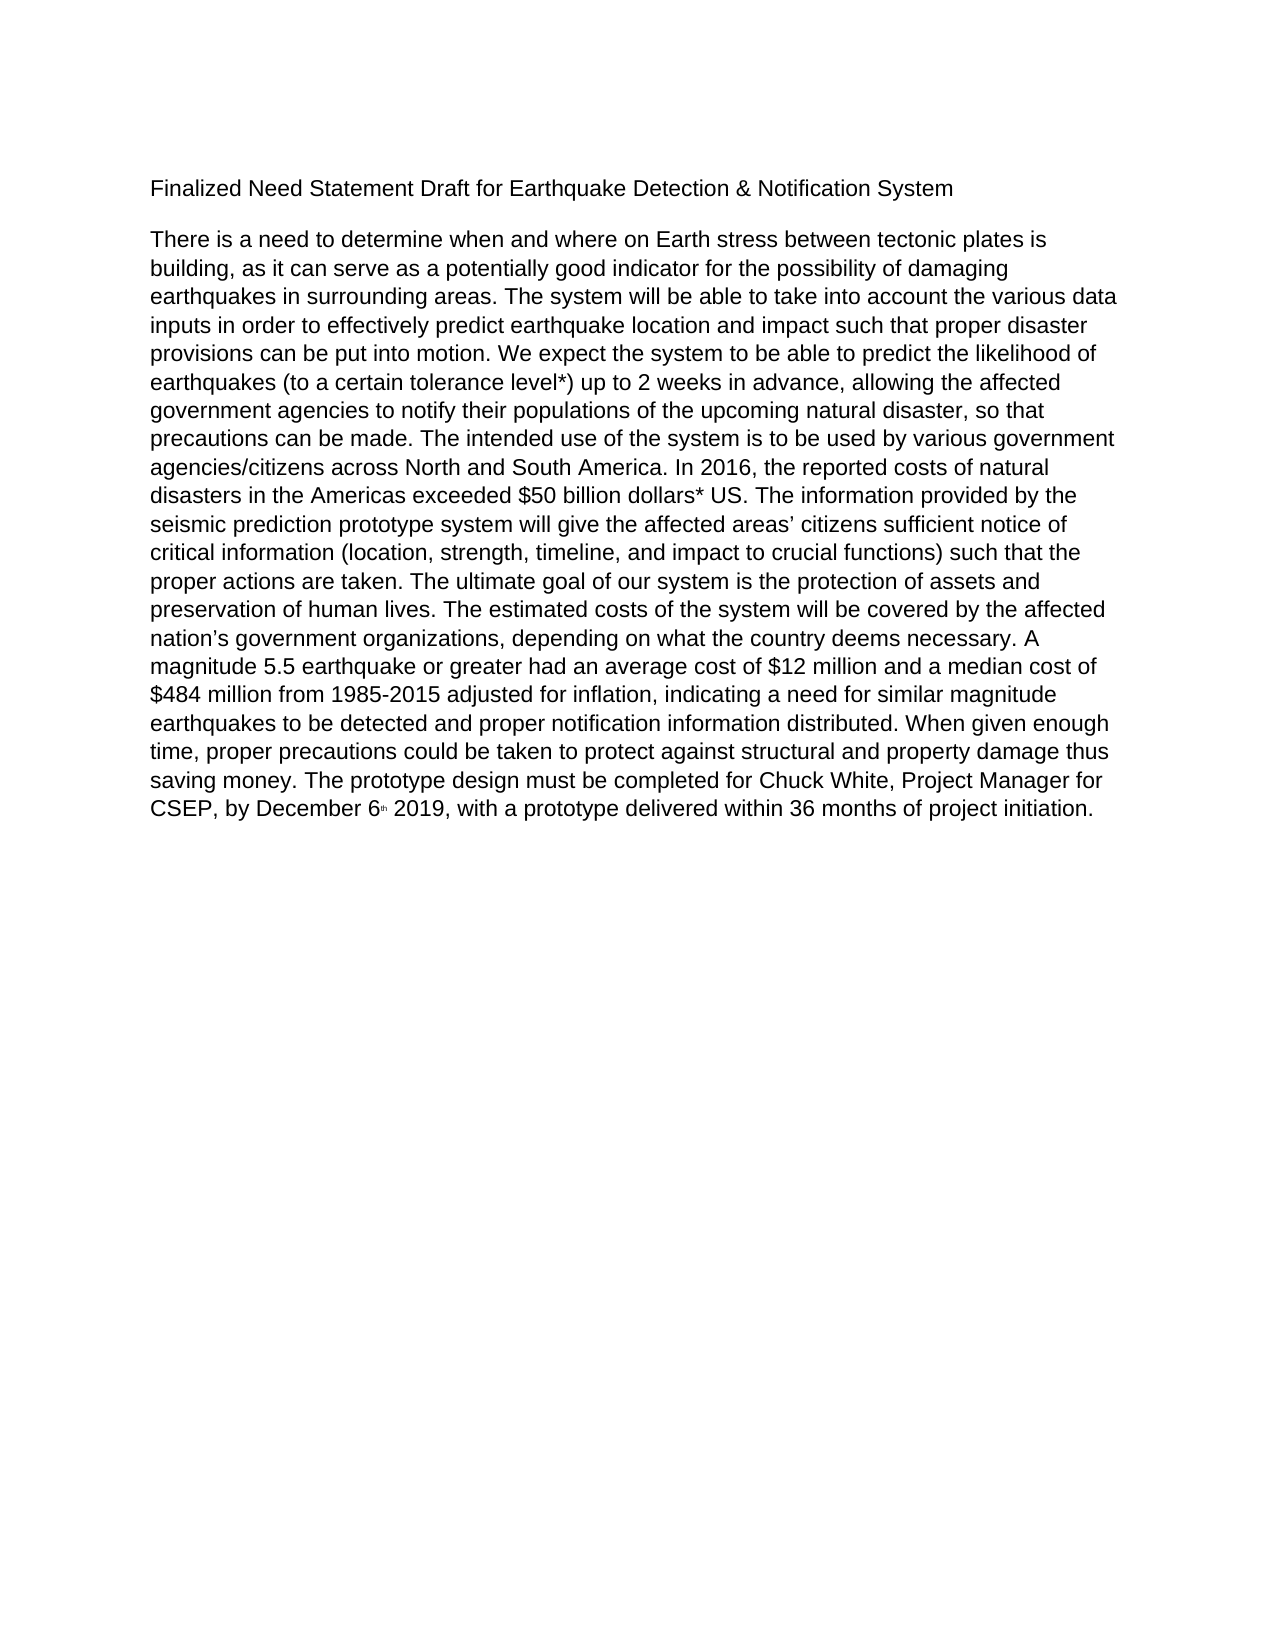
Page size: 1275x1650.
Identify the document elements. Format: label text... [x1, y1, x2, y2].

text Finalized Need Statement Draft for Earthquake Detection & Notification System [150, 175, 1125, 201]
text There is a need to determine when and where on Earth stress between tectonic plates is building, as it can serve as a potentially good indicator for the possibility of damaging earthquakes in surrounding areas. The system will be able to take into account the various data inputs in order to effectively predict earthquake location and impact such that proper disaster provisions can be put into motion. We expect the system to be able to predict the likelihood of earthquakes (to a certain tolerance level*) up to 2 weeks in advance, allowing the affected government agencies to notify their populations of the upcoming natural disaster, so that precautions can be made. The intended use of the system is to be used by various government agencies/citizens across North and South America. In 2016, the reported costs of natural disasters in the Americas exceeded $50 billion dollars* US. The information provided by the seismic prediction prototype system will give the affected areas’ citizens sufficient notice of critical information (location, strength, timeline, and impact to crucial functions) such that the proper actions are taken. The ultimate goal of our system is the protection of assets and preservation of human lives. The estimated costs of the system will be covered by the affected nation’s government organizations, depending on what the country deems necessary. A magnitude 5.5 earthquake or greater had an average cost of $12 million and a median cost of $484 million from 1985-2015 adjusted for inflation, indicating a need for similar magnitude earthquakes to be detected and proper notification information distributed. When given enough time, proper precautions could be taken to protect against structural and property damage thus saving money. The prototype design must be completed for Chuck White, Project Manager for CSEP, by December 6th 2019, with a prototype delivered within 36 months of project initiation. [150, 226, 1125, 821]
